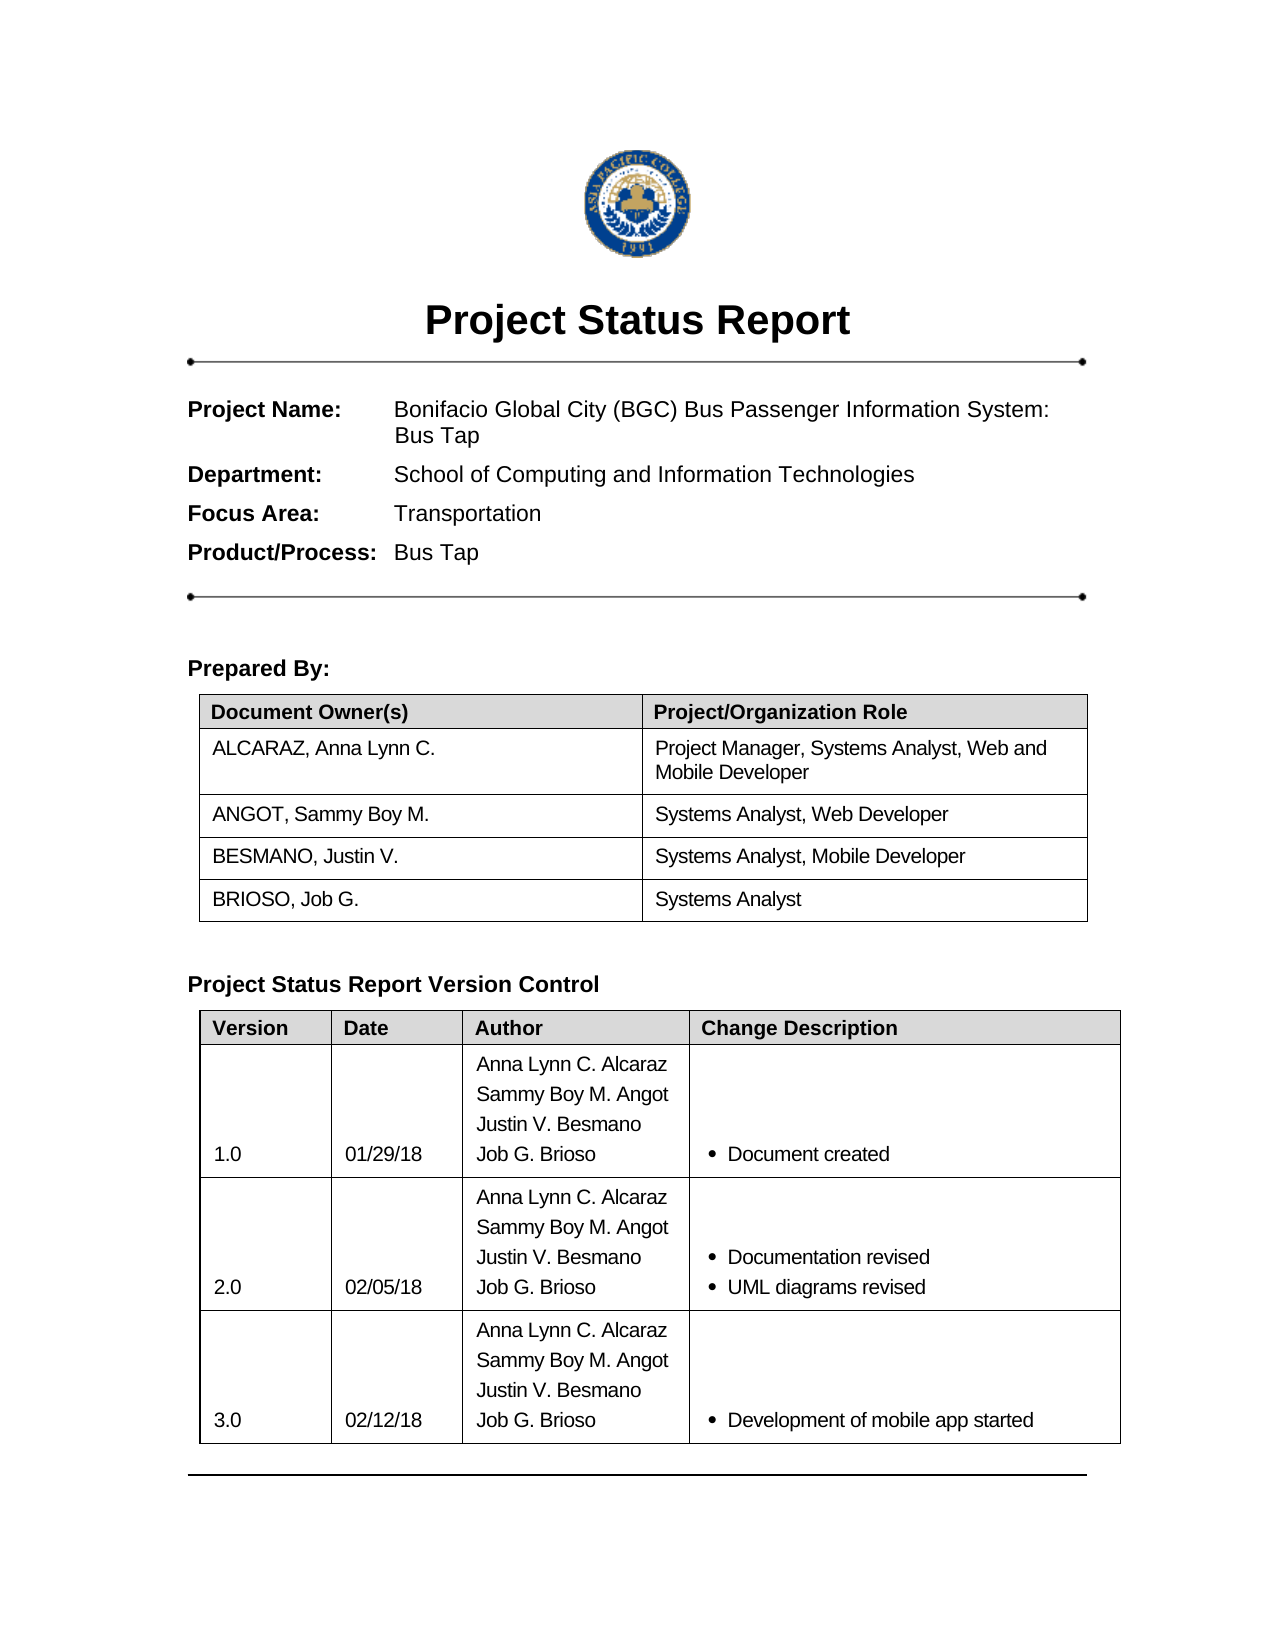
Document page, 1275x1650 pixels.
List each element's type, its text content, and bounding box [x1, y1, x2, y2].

table_cell 1.0 [201, 1045, 331, 1177]
table_cell Systems Analyst, Web Developer [643, 795, 1087, 837]
table_header Change Description [690, 1011, 1120, 1044]
table_cell 2.0 [201, 1178, 331, 1310]
table_cell Project Manager, Systems Analyst, Web and Mobile Developer [643, 729, 1087, 794]
picture [187, 590, 1088, 606]
table_cell Systems Analyst, Mobile Developer [643, 838, 1087, 879]
picture [584, 150, 691, 258]
table_header Author [463, 1011, 689, 1044]
table_cell 3.0 [201, 1311, 331, 1443]
text Focus Area: Transportation [187, 500, 1087, 526]
table_cell BRIOSO, Job G. [200, 880, 642, 921]
text Project Status Report [187, 295, 1087, 343]
table_cell Document created [690, 1045, 1120, 1177]
text Prepared By: [187, 655, 1087, 682]
table_cell Anna Lynn C. Alcaraz Sammy Boy M. Angot Justin V. Besmano Job G. Brioso [463, 1045, 689, 1177]
table_cell ANGOT, Sammy Boy M. [200, 795, 642, 837]
table_cell BESMANO, Justin V. [200, 838, 642, 879]
text Product/Process: Bus Tap [187, 539, 1087, 565]
table_cell 01/29/18 [332, 1045, 462, 1177]
table_cell 02/12/18 [332, 1311, 462, 1443]
table_header Date [332, 1011, 462, 1044]
table_header Version [201, 1011, 331, 1044]
table_cell 02/05/18 [332, 1178, 462, 1310]
table_cell Systems Analyst [643, 880, 1087, 921]
table_cell ALCARAZ, Anna Lynn C. [200, 729, 642, 794]
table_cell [463, 1178, 689, 1310]
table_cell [463, 1311, 689, 1443]
text Project Status Report Version Control [187, 971, 1087, 997]
table_cell Documentation revised UML diagrams revised [690, 1178, 1120, 1310]
table_header Project/Organization Role [643, 695, 1087, 728]
table_cell Development of mobile app started [690, 1311, 1120, 1443]
table_header Document Owner(s) [200, 695, 642, 728]
text Department: School of Computing and Information Technologies [187, 461, 1087, 487]
text Project Name: Bonifacio Global City (BGC) Bus Passenger Information System: Bus Tap [187, 396, 1087, 448]
picture [187, 355, 1088, 371]
